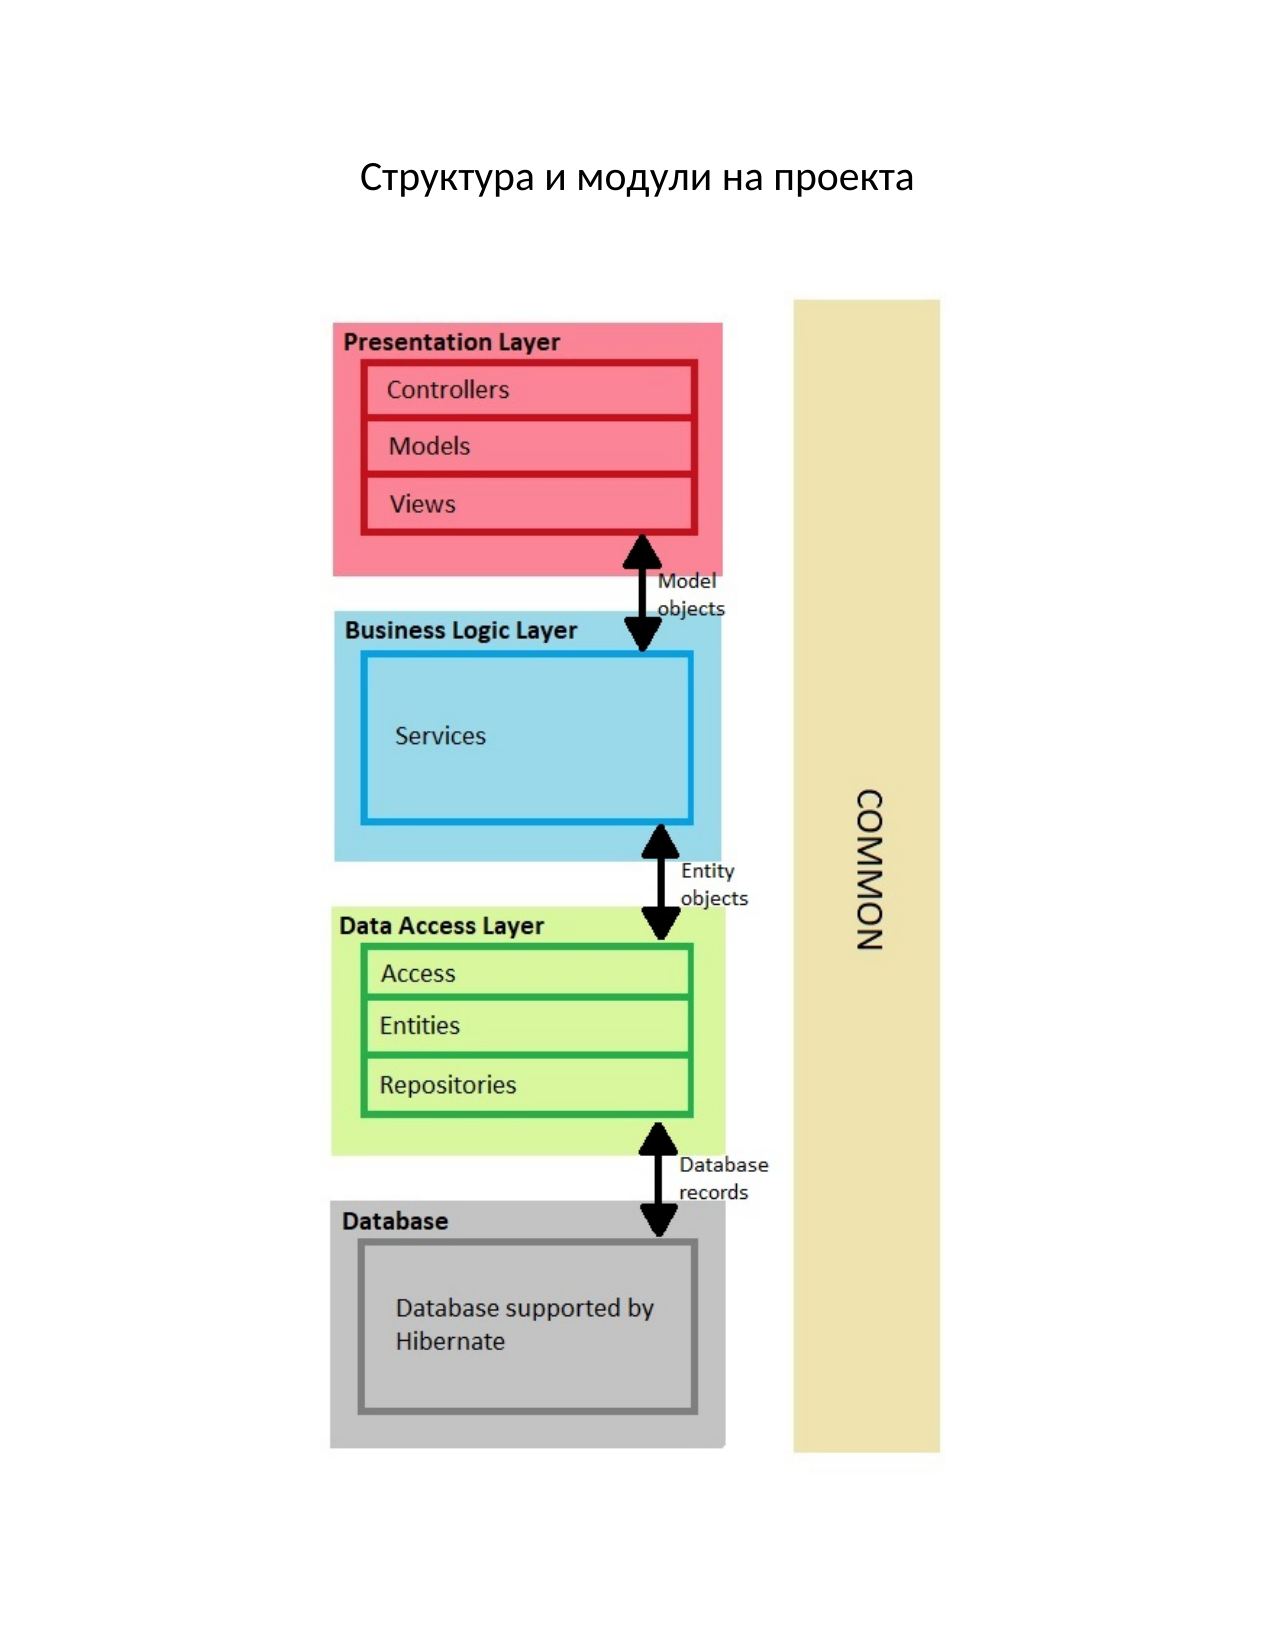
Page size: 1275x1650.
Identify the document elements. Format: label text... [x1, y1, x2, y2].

picture [297, 268, 978, 1492]
text Структура и модули на проекта [150, 150, 1125, 201]
